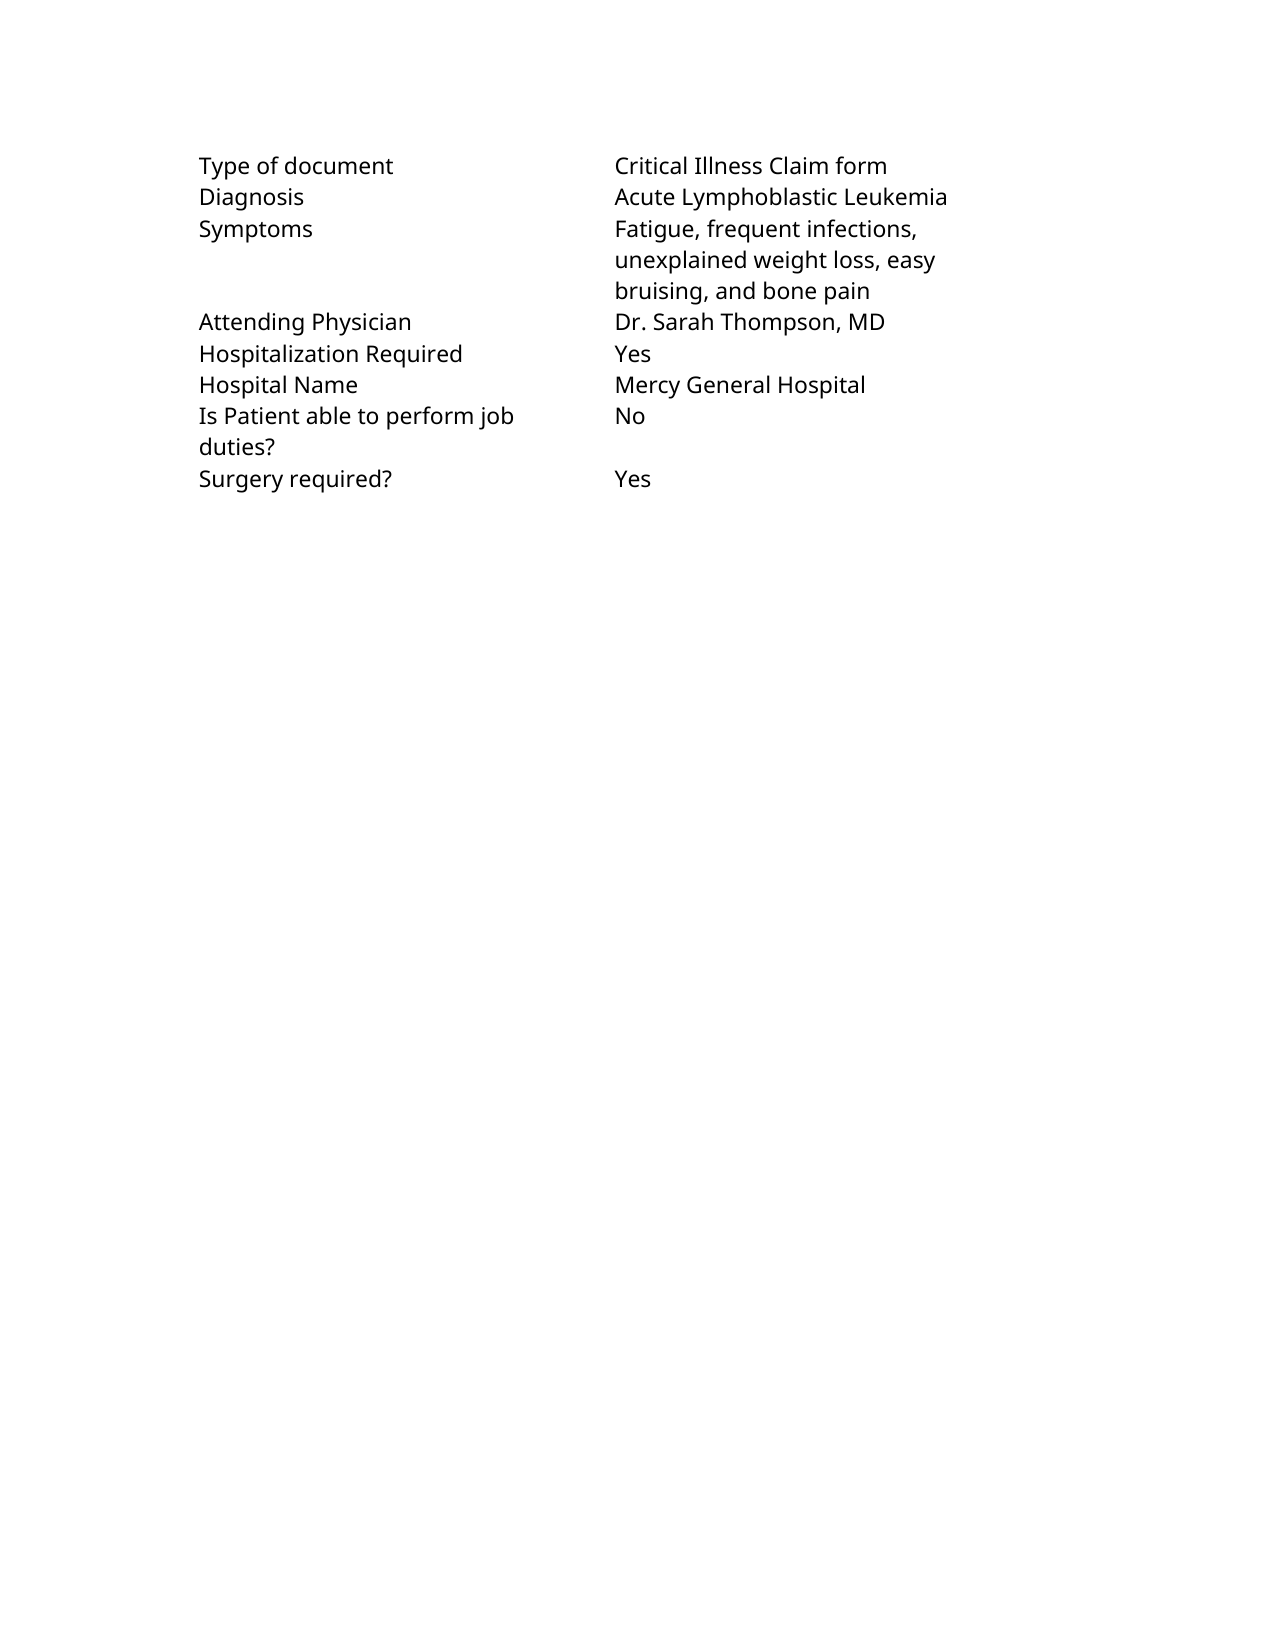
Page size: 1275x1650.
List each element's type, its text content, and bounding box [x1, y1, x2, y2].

table_cell Is Patient able to perform job duties? [188, 400, 603, 462]
table_cell Hospitalization Required [188, 338, 603, 369]
table_cell Yes [603, 463, 1019, 494]
table_cell Dr. Sarah Thompson, MD [603, 306, 1019, 337]
table_cell Diagnosis [188, 181, 603, 212]
table_cell Surgery required? [188, 463, 603, 494]
table_header Critical Illness Claim form [603, 150, 1019, 181]
table_cell Acute Lymphoblastic Leukemia [603, 181, 1019, 212]
table_cell Fatigue, frequent infections, unexplained weight loss, easy bruising, and bone pain [603, 213, 1019, 306]
table_header Type of document [188, 150, 603, 181]
table_cell Yes [603, 338, 1019, 369]
table_cell Symptoms [188, 213, 603, 306]
table_cell Hospital Name [188, 369, 603, 400]
table_cell No [603, 400, 1019, 462]
table_cell Attending Physician [188, 306, 603, 337]
table_cell Mercy General Hospital [603, 369, 1019, 400]
